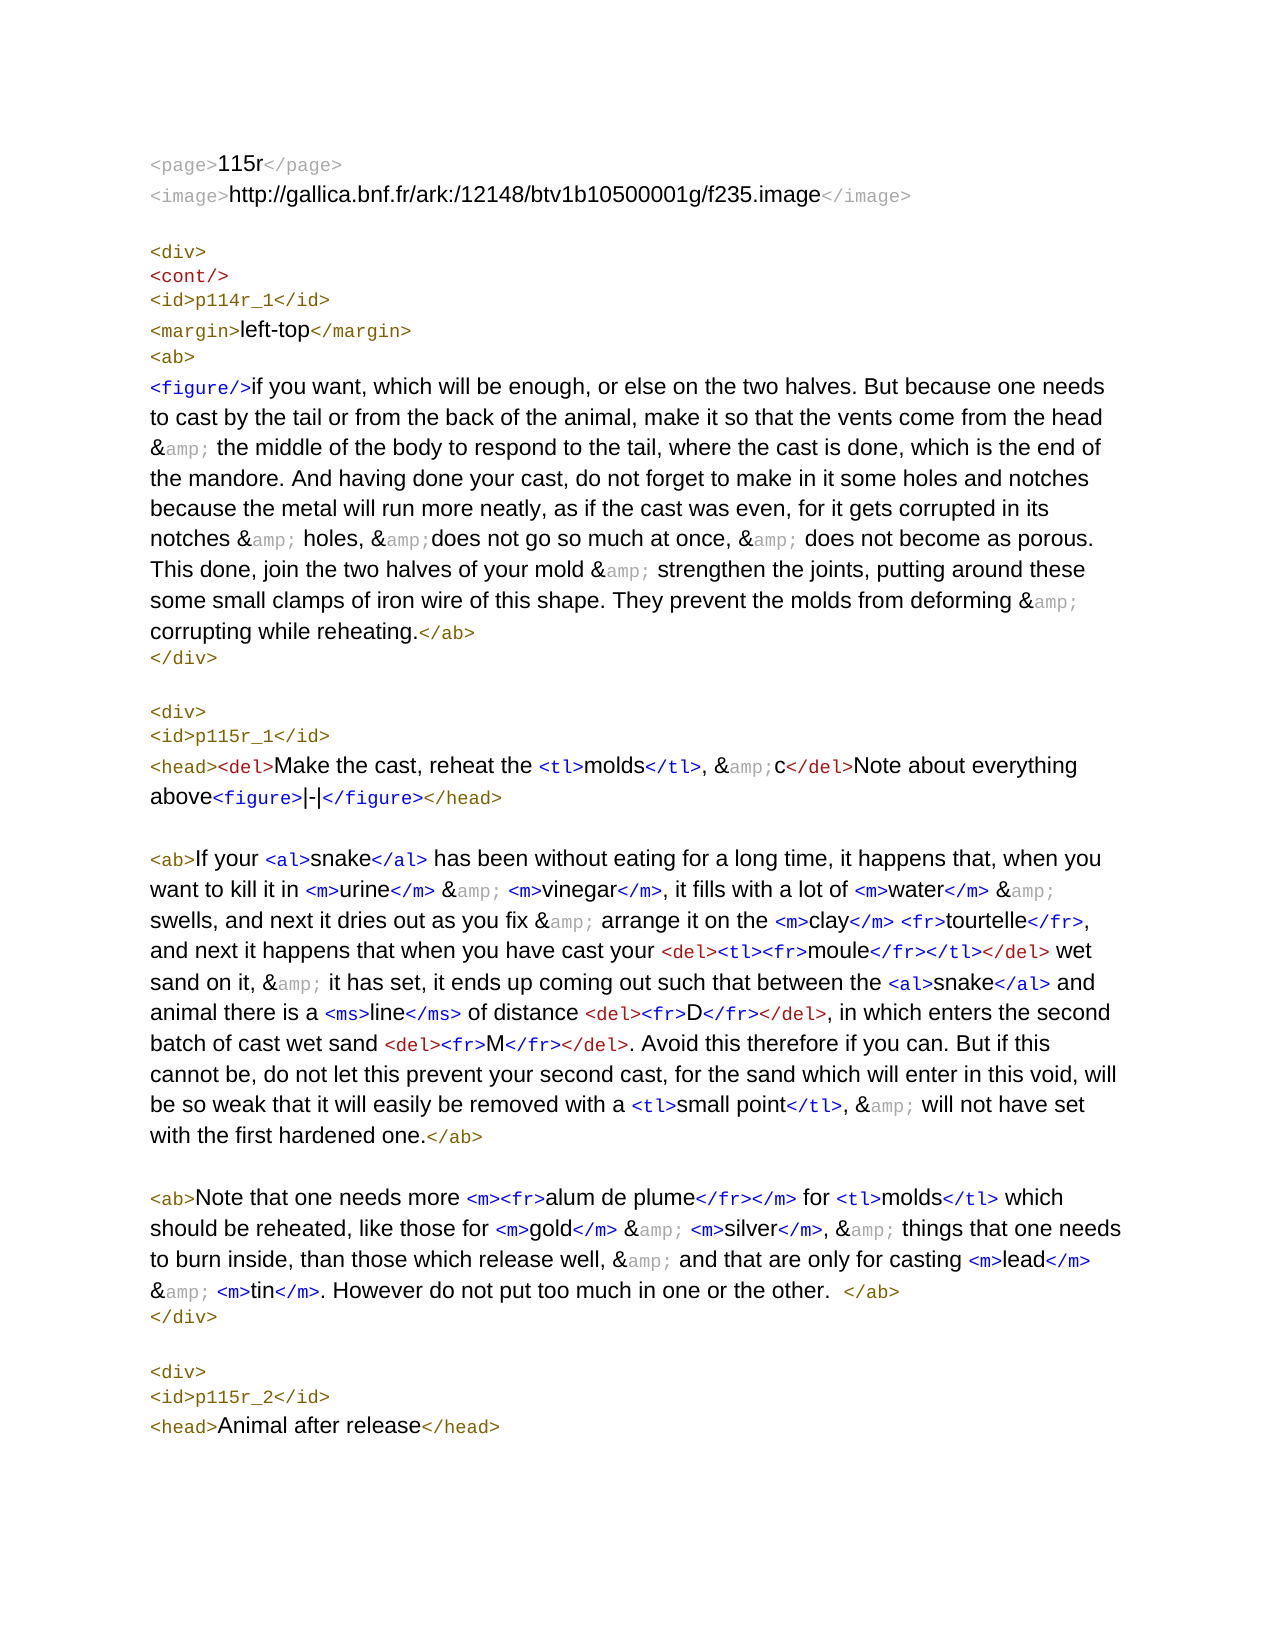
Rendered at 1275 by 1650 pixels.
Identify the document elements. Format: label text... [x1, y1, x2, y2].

text </div> [150, 649, 1125, 670]
text <div> <id>p115r_2</id> <head>Animal after release</head> [150, 1363, 1125, 1439]
text <page>115r</page> [150, 150, 1125, 177]
text </div> [150, 1308, 1125, 1359]
text <ab>Note that one needs more <m><fr>alum de plume</fr></m> for <tl>molds</tl> which should be reheated, like those for <m>gold</m> &amp; <m>silver</m>, &amp; things that one needs to burn inside, than those which release well, &amp; and that are only for casting <m>lead</m> &amp; <m>tin</m>. However do not put too much in one or the other. </ab> [150, 1184, 1125, 1304]
text <id>p114r_1</id> <margin>left-top</margin> [150, 291, 1125, 343]
text <ab> <figure/>if you want, which will be enough, or else on the two halves. But because one needs to cast by the tail or from the back of the animal, make it so that the vents come from the head &amp; the middle of the body to respond to the tail, where the cast is done, which is the end of the mandore. And having done your cast, do not forget to make in it some holes and notches because the metal will run more neatly, as if the cast was even, for it gets corrupted in its notches &amp; holes, &amp;does not go so much at once, &amp; does not become as porous. This done, join the two halves of your mold &amp; strengthen the joints, putting around these some small clamps of iron wire of this shape. They prevent the molds from deforming &amp; corrupting while reheating.</ab> [150, 347, 1125, 645]
text <image>http://gallica.bnf.fr/ark:/12148/btv1b10500001g/f235.image</image> [150, 181, 1125, 208]
text <cont/> [150, 267, 1125, 288]
text <ab>If your <al>snake</al> has been without eating for a long time, it happens that, when you want to kill it in <m>urine</m> &amp; <m>vinegar</m>, it fills with a lot of <m>water</m> &amp; swells, and next it dries out as you fix &amp; arrange it on the <m>clay</m> <fr>tourtelle</fr>, and next it happens that when you have cast your <del><tl><fr>moule</fr></tl></del> wet sand on it, &amp; it has set, it ends up coming out such that between the <al>snake</al> and animal there is a <ms>line</ms> of distance <del><fr>D</fr></del>, in which enters the second batch of cast wet sand <del><fr>M</fr></del>. Avoid this therefore if you can. But if this cannot be, do not let this prevent your second cast, for the sand which will enter in this void, will be so weak that it will easily be removed with a <tl>small point</tl>, &amp; will not have set with the first hardened one.</ab> [150, 845, 1125, 1149]
text <div> <id>p115r_1</id> <head><del>Make the cast, reheat the <tl>molds</tl>, &amp;c</del>Note about everything above<figure>|-|</figure></head> [150, 673, 1125, 810]
text <div> [150, 242, 1125, 264]
